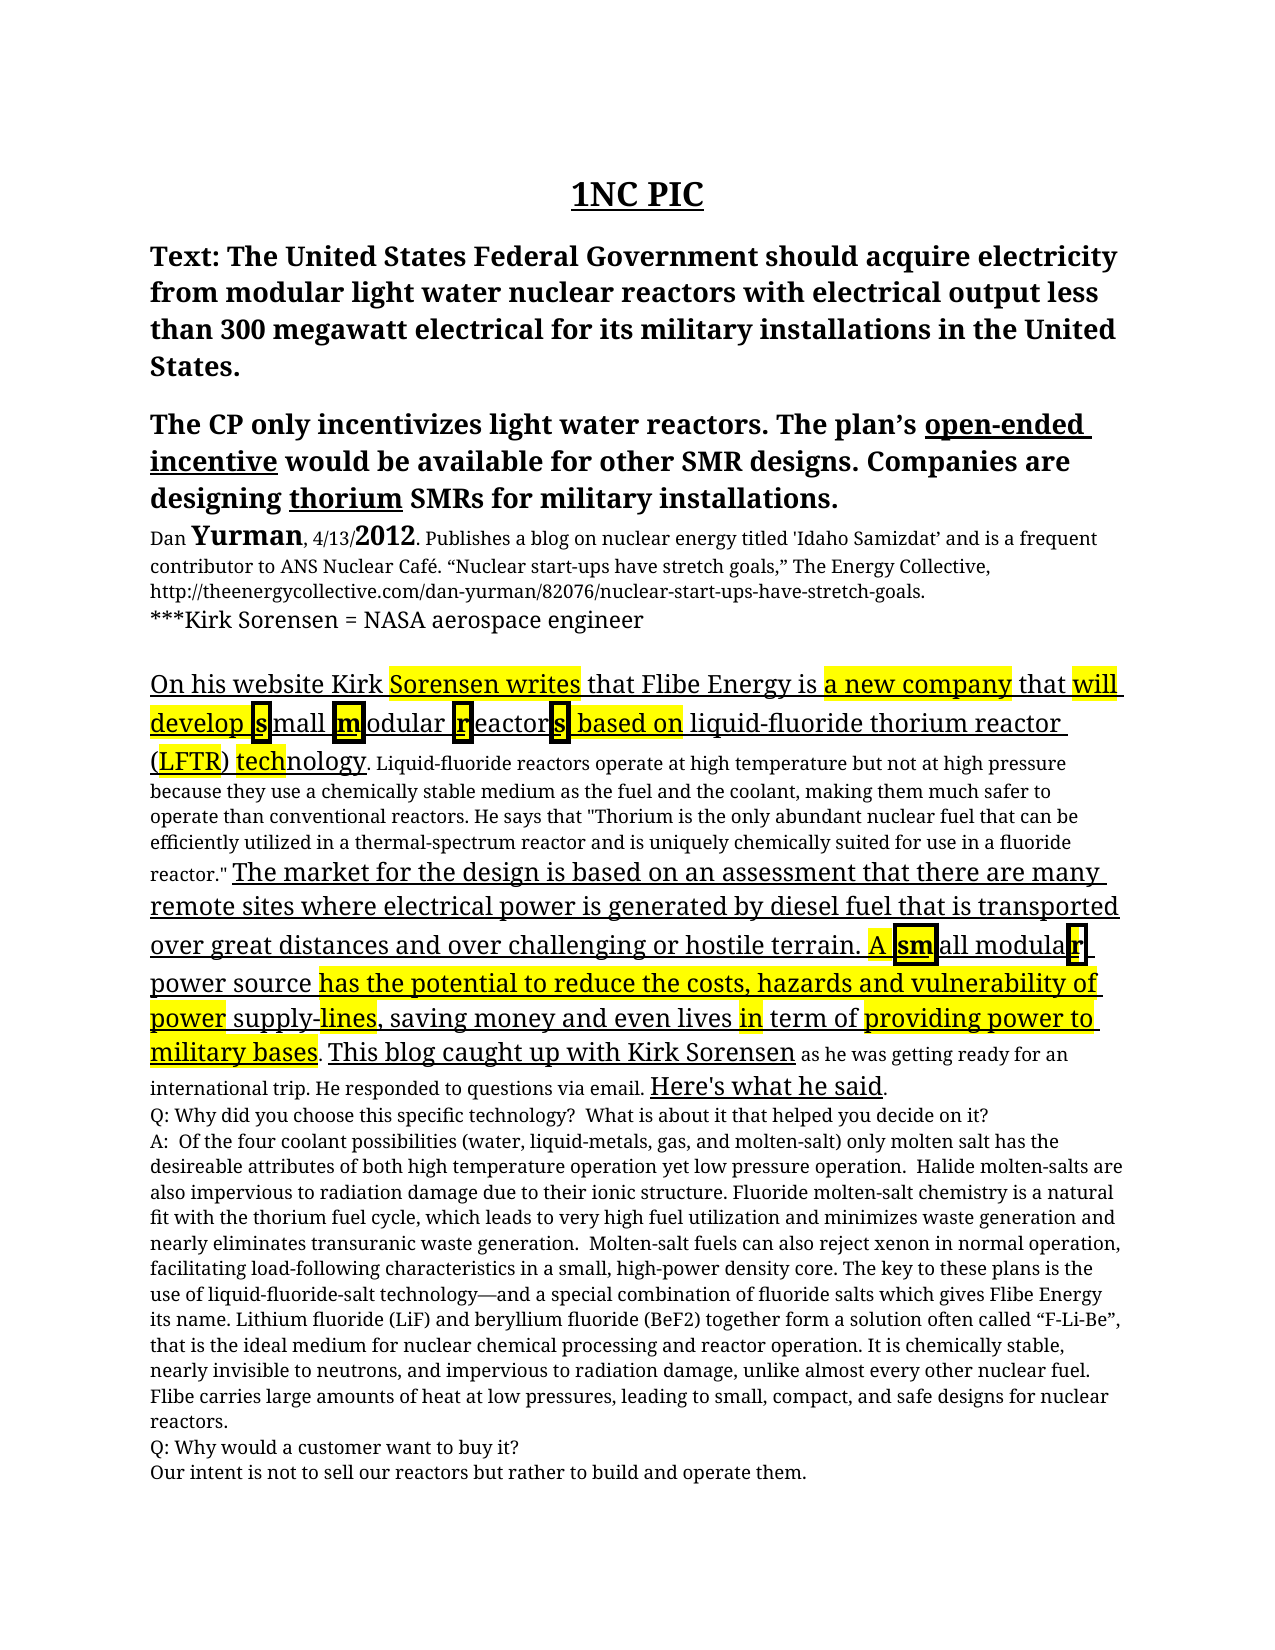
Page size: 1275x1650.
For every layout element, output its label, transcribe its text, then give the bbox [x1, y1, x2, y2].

text On his website Kirk Sorensen writes that Flibe Energy is a new company that will develop small modular reactors based on liquid-fluoride thorium reactor (LFTR) technology. Liquid-fluoride reactors operate at high temperature but not at high pressure because they use a chemically stable medium as the fuel and the coolant, making them much safer to operate than conventional reactors. He says that "Thorium is the only abundant nuclear fuel that can be efficiently utilized in a thermal-spectrum reactor and is uniquely chemically suited for use in a fluoride reactor." The market for the design is based on an assessment that there are many remote sites where electrical power is generated by diesel fuel that is transported over great distances and over challenging or hostile terrain. A small modular power source has the potential to reduce the costs, hazards and vulnerability of power supply-lines, saving money and even lives in term of providing power to military bases. This blog caught up with Kirk Sorensen as he was getting ready for an international trip. He responded to questions via email. Here's what he said. Q: Why did you choose this specific technology? What is about it that helped you decide on it? A: Of the four coolant possibilities (water, liquid-metals, gas, and molten-salt) only molten salt has the desireable attributes of both high temperature operation yet low pressure operation. Halide molten-salts are also impervious to radiation damage due to their ionic structure. Fluoride molten-salt chemistry is a natural fit with the thorium fuel cycle, which leads to very high fuel utilization and minimizes waste generation and nearly eliminates transuranic waste generation. Molten-salt fuels can also reject xenon in normal operation, facilitating load-following characteristics in a small, high-power density core. The key to these plans is the use of liquid-fluoride-salt technology—and a special combination of fluoride salts which gives Flibe Energy its name. Lithium fluoride (LiF) and beryllium fluoride (BeF2) together form a solution often called “F-Li-Be”, that is the ideal medium for nuclear chemical processing and reactor operation. It is chemically stable, nearly invisible to neutrons, and impervious to radiation damage, unlike almost every other nuclear fuel. Flibe carries large amounts of heat at low pressures, leading to small, compact, and safe designs for nuclear reactors. [150, 666, 1125, 1434]
subtitle 1NC PIC [150, 171, 1125, 216]
subtitle Text: The United States Federal Government should acquire electricity from modular light water nuclear reactors with electrical output less than 300 megawatt electrical for its military installations in the United States. [150, 237, 1125, 384]
text Q: Why would a customer want to buy it? [150, 1434, 1125, 1460]
text Our intent is not to sell our reactors but rather to build and operate them. [150, 1460, 1125, 1485]
subtitle The CP only incentivizes light water reactors. The plan’s open-ended incentive would be available for other SMR designs. Companies are designing thorium SMRs for military installations. [150, 405, 1125, 516]
text ***Kirk Sorensen = NASA aerospace engineer [150, 604, 1125, 635]
text Dan Yurman, 4/13/2012. Publishes a blog on nuclear energy titled 'Idaho Samizdat’ and is a frequent contributor to ANS Nuclear Café. “Nuclear start-ups have stretch goals,” The Energy Collective, http://theenergycollective.com/dan-yurman/82076/nuclear-start-ups-have-stretch-goals. [150, 516, 1125, 604]
